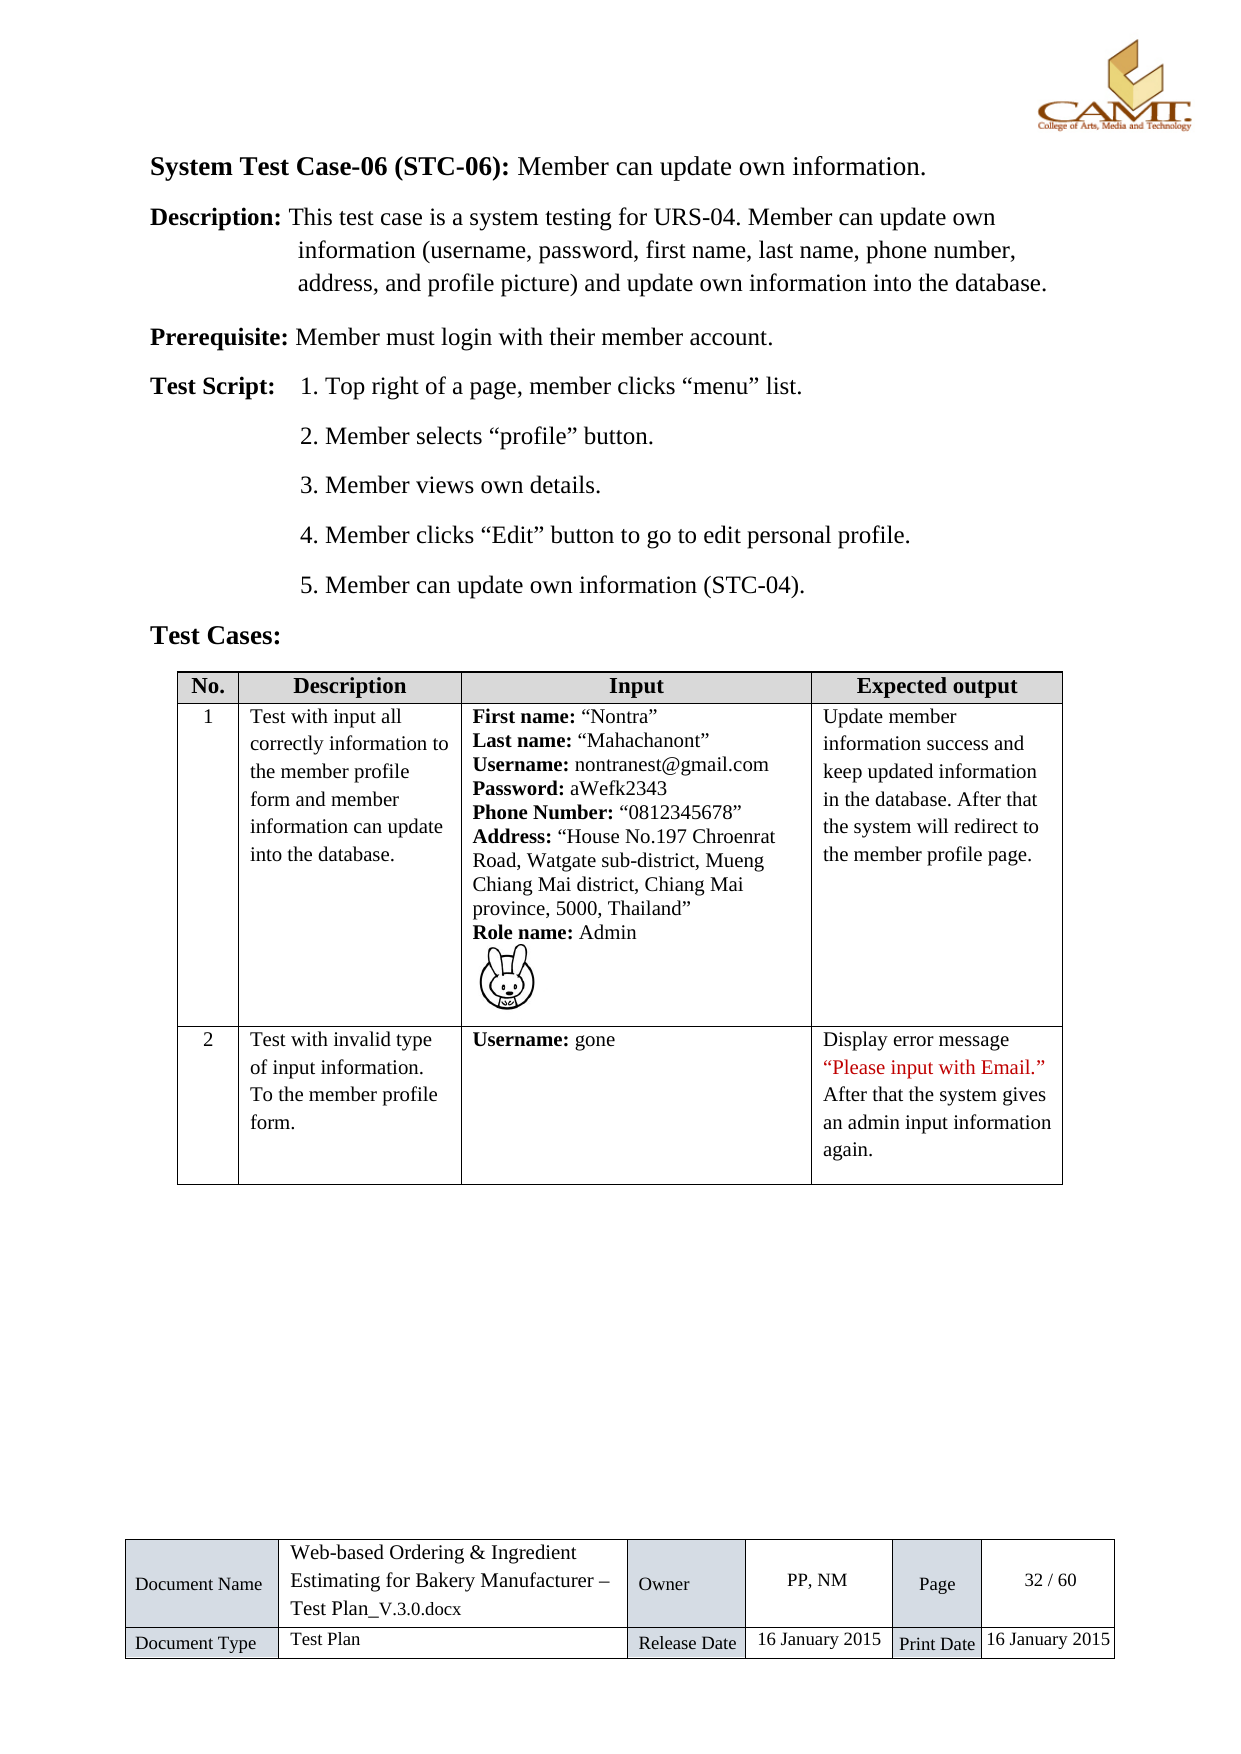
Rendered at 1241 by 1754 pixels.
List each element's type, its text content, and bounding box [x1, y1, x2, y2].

text 2. Member selects “profile” button. [225, 421, 1090, 450]
table_cell Test with input all correctly information to the member profile form and member information can update into the database. [239, 704, 461, 1026]
table_header Description [239, 673, 461, 703]
table_cell 2 [178, 1027, 238, 1184]
table_cell 1 [178, 704, 238, 1026]
table_header Expected output [812, 673, 1062, 703]
text 4. Member clicks “Edit” button to go to edit personal profile. [150, 520, 1090, 549]
text Description: This test case is a system testing for URS-04. Member can update own information (username, password, first name, last name, phone number, address, and profile picture) and update own information into the database. [150, 202, 1090, 297]
table_cell Display error message “Please input with Email.” After that the system gives an admin input information again. [812, 1027, 1062, 1184]
table_cell First name: “Nontra” Last name: “Mahachanont” Username: nontranest@gmail.com Password: aWefk2343 Phone Number: “0812345678” Address: “House No.197 Chroenrat Road, Watgate sub-district, Mueng Chiang Mai district, Chiang Mai province, 5000, Thailand” Role name: Admin [462, 704, 811, 1026]
table_cell Update member information success and keep updated information in the database. After that the system will redirect to the member profile page. [812, 704, 1062, 1026]
text Test Script: 1. Top right of a page, member clicks “menu” list. [150, 371, 1090, 400]
text System Test Case-06 (STC-06): Member can update own information. [150, 150, 1090, 181]
picture [1029, 32, 1196, 133]
text 5. Member can update own information (STC-04). [150, 570, 1090, 598]
table_cell Test with invalid type of input information. To the member profile form. [239, 1027, 461, 1184]
table_cell Username: gone [462, 1027, 811, 1184]
text Prerequisite: Member must login with their member account. [150, 322, 1090, 351]
table_header No. [178, 673, 238, 703]
text 3. Member views own details. [150, 471, 1090, 499]
text Test Cases: [150, 619, 1090, 651]
picture [472, 944, 549, 1022]
table_header Input [462, 673, 811, 703]
